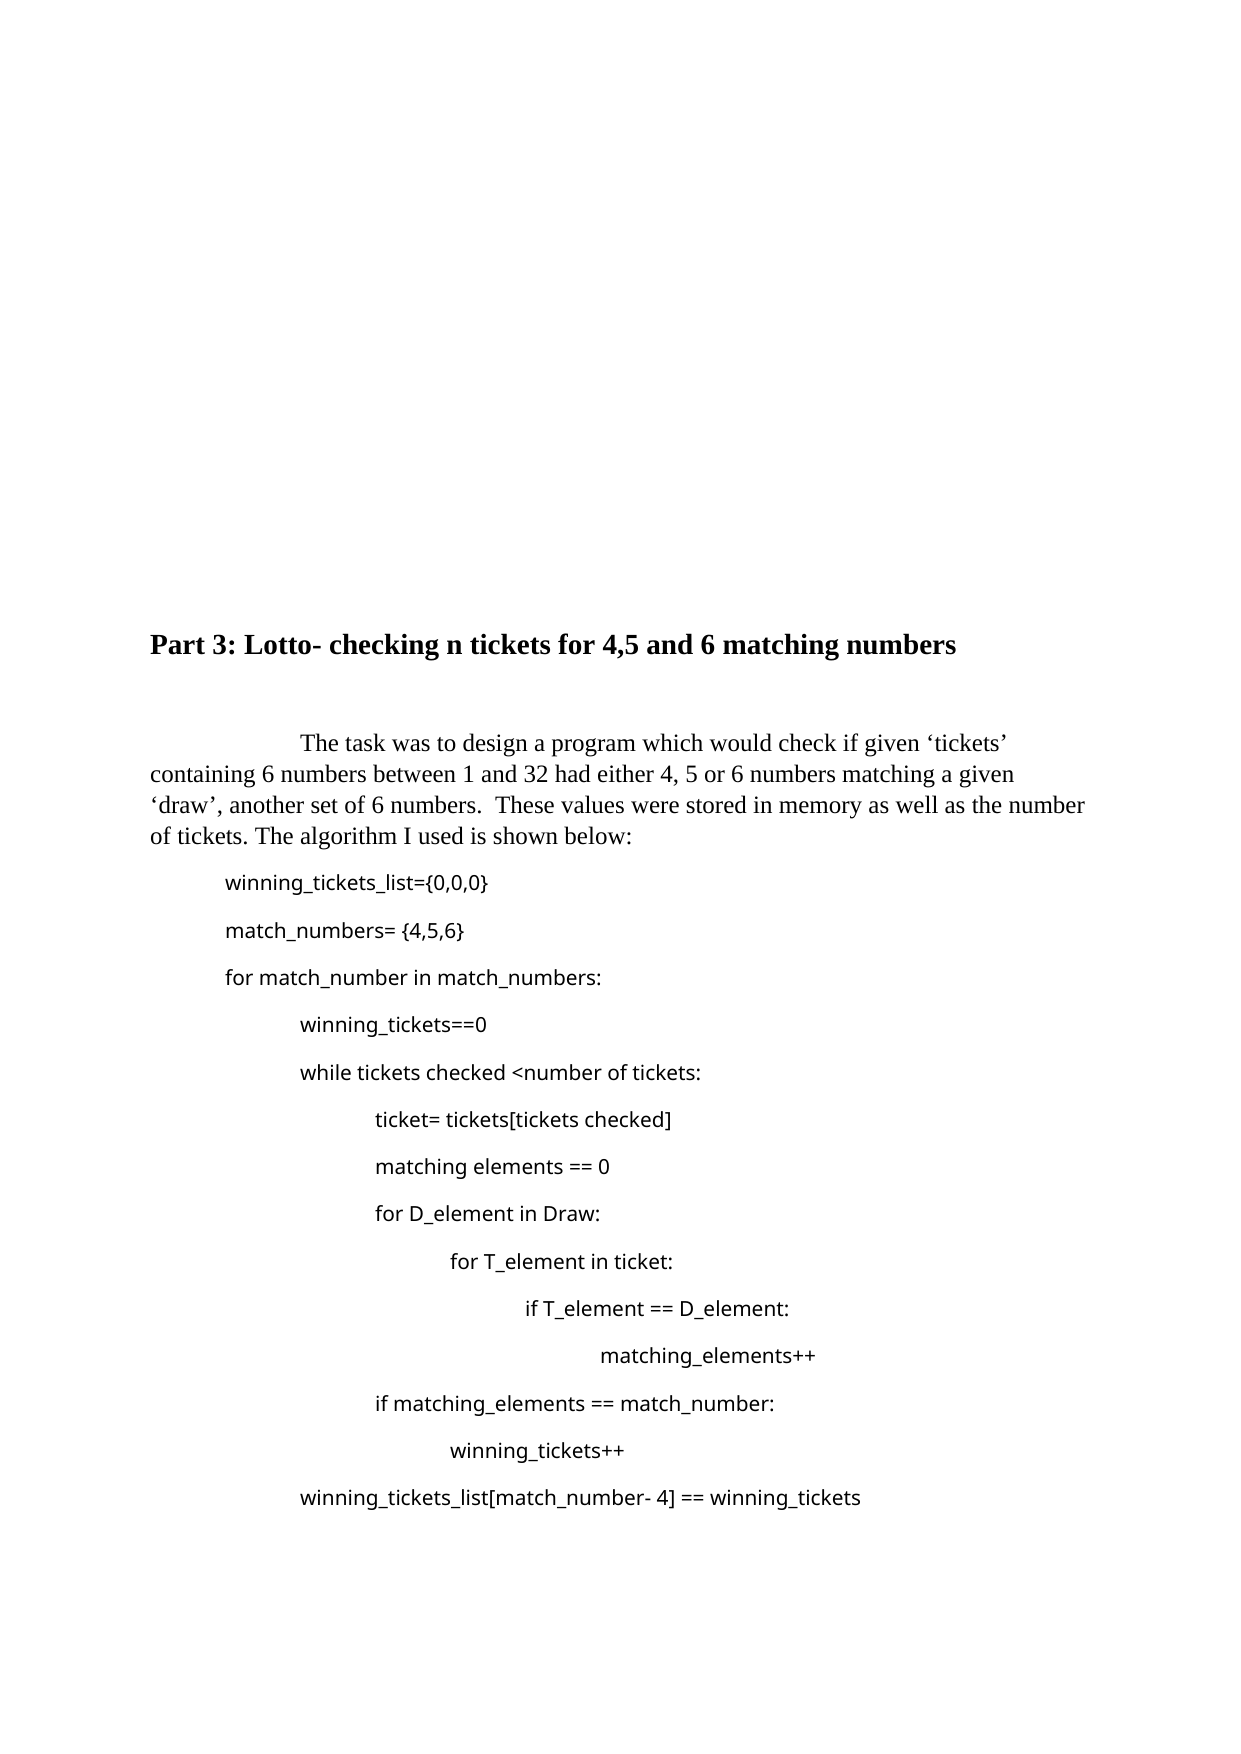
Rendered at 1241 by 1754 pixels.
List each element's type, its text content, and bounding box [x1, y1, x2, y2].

text winning_tickets_list[match_number- 4] == winning_tickets [150, 1483, 1090, 1512]
text winning_tickets==0 [150, 1010, 1090, 1039]
text for T_element in ticket: [150, 1247, 1090, 1275]
text for D_element in Draw: [150, 1199, 1090, 1228]
text winning_tickets++ [150, 1436, 1090, 1464]
text matching elements == 0 [150, 1152, 1090, 1181]
text ticket= tickets[tickets checked] [150, 1105, 1090, 1133]
text if T_element == D_element: [150, 1294, 1090, 1322]
text winning_tickets_list={0,0,0} [150, 868, 1090, 897]
text for match_number in match_numbers: [150, 963, 1090, 991]
text match_numbers= {4,5,6} [150, 916, 1090, 944]
text Part 3: Lotto- checking n tickets for 4,5 and 6 matching numbers [150, 627, 1090, 661]
text if matching_elements == match_number: [150, 1389, 1090, 1417]
text The task was to design a program which would check if given ‘tickets’ containing 6 numbers between 1 and 32 had either 4, 5 or 6 numbers matching a given ‘draw’, another set of 6 numbers. These values were stored in memory as well as the number of tickets. The algorithm I used is shown below: [150, 728, 1090, 849]
text while tickets checked <number of tickets: [225, 1058, 1090, 1086]
text matching_elements++ [150, 1341, 1090, 1370]
